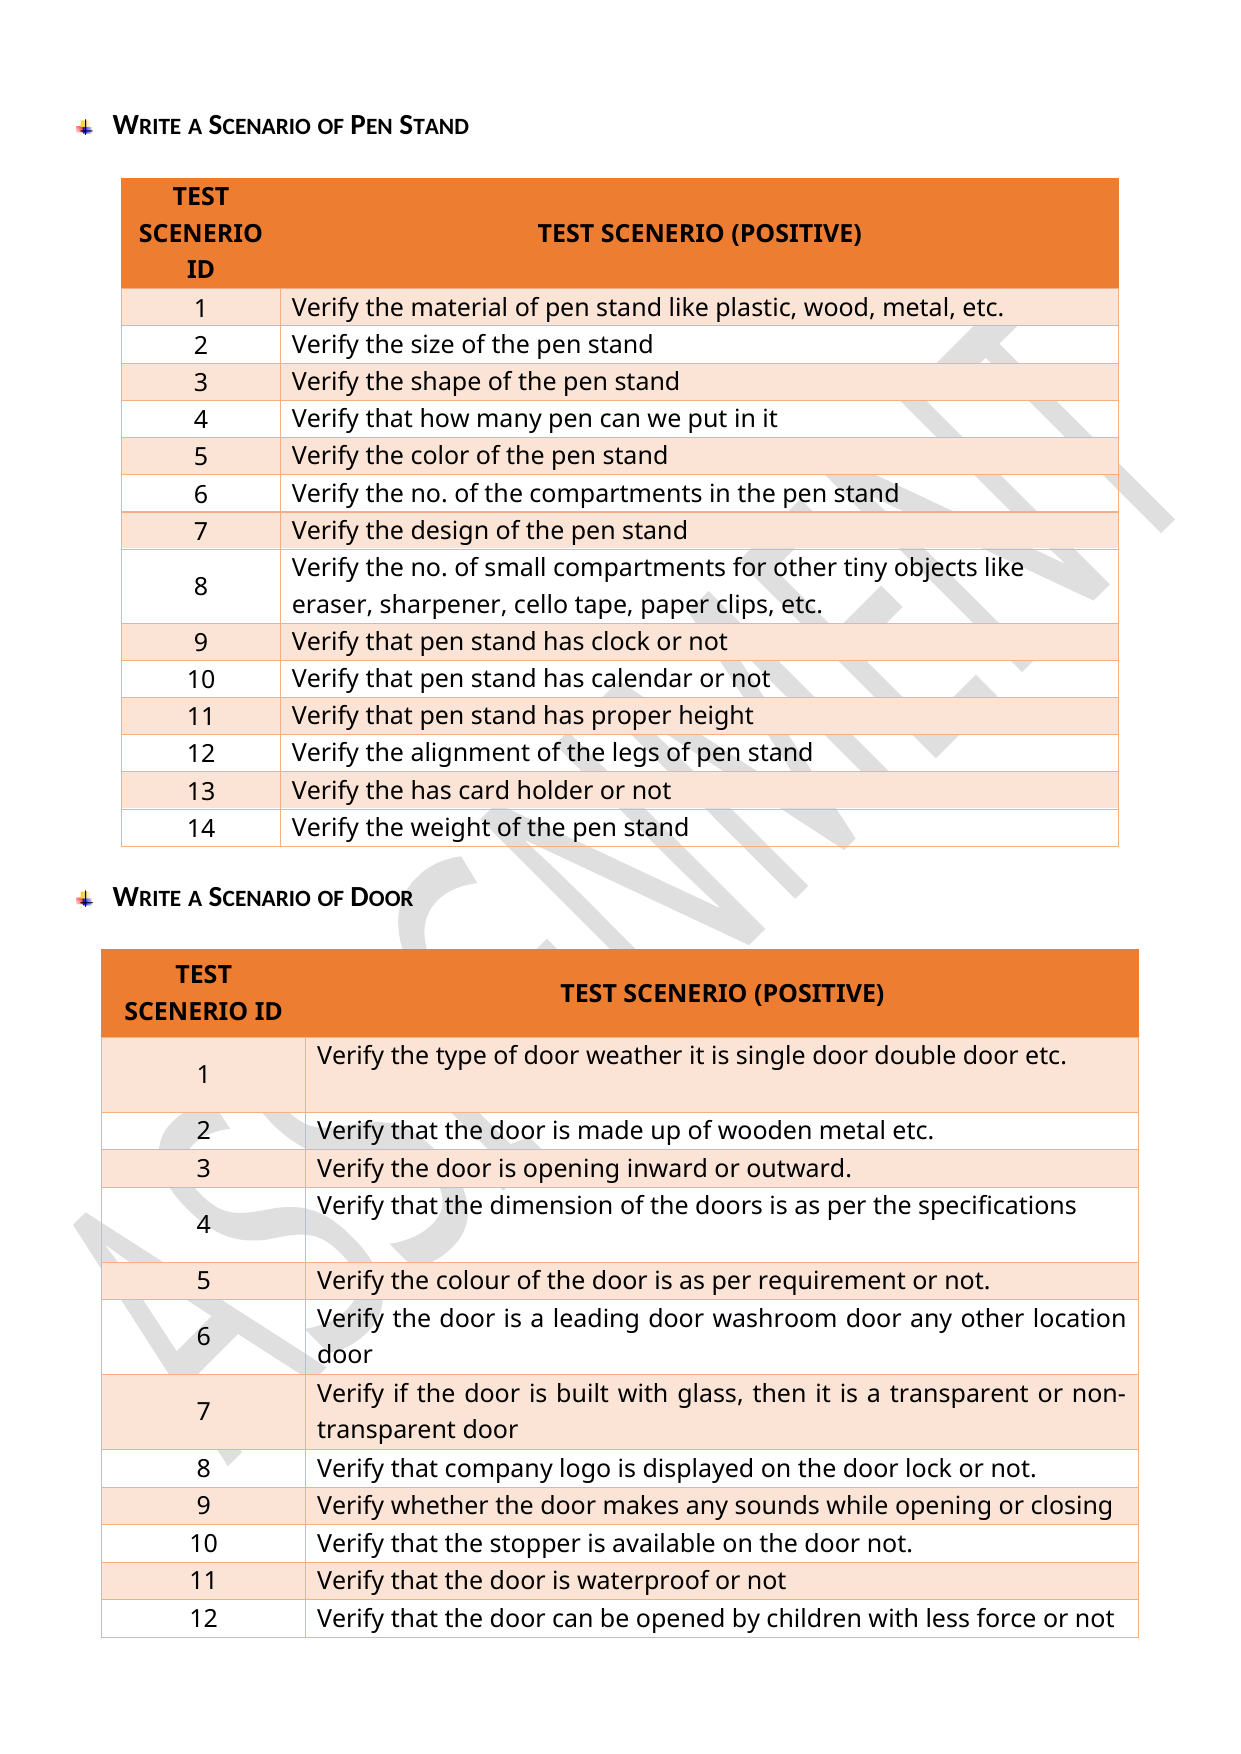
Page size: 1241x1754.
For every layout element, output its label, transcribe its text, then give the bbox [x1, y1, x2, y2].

table_cell Verify whether the door makes any sounds while opening or closing [306, 1488, 1138, 1524]
table_cell 11 [102, 1563, 305, 1599]
table_cell Verify that pen stand has calendar or not [281, 661, 1118, 697]
table_cell Verify if the door is built with glass, then it is a transparent or non-transparent door [306, 1375, 1138, 1449]
picture [76, 118, 93, 135]
table_cell 10 [122, 661, 280, 697]
table_cell 4 [122, 401, 280, 437]
table_cell Verify that pen stand has clock or not [281, 624, 1118, 660]
table_cell Verify the has card holder or not [281, 772, 1118, 808]
table_cell 9 [102, 1488, 305, 1524]
table_cell 2 [122, 326, 280, 363]
table_cell 6 [122, 475, 280, 511]
table_cell 10 [102, 1525, 305, 1562]
table_cell 8 [102, 1450, 305, 1487]
table_cell 14 [122, 810, 280, 846]
table_cell Verify that how many pen can we put in it [281, 401, 1118, 437]
table_cell 13 [122, 772, 280, 808]
table_cell Verify that the door is made up of wooden metal etc. [306, 1113, 1138, 1149]
table_cell 3 [122, 364, 280, 400]
table_cell 4 [102, 1188, 305, 1262]
table_cell 2 [102, 1113, 305, 1149]
subtitle Write a Scenario of Door [75, 878, 1165, 913]
table_cell 7 [102, 1375, 305, 1449]
table_cell Verify the design of the pen stand [281, 513, 1118, 548]
table_cell Verify the colour of the door is as per requirement or not. [306, 1263, 1138, 1299]
table_cell Verify the door is a leading door washroom door any other location door [306, 1300, 1138, 1374]
table_cell 8 [122, 550, 280, 622]
table_cell 5 [102, 1263, 305, 1299]
table_cell Verify that the dimension of the doors is as per the specifications [306, 1188, 1138, 1262]
table_header TEST SCENERIO ID [102, 950, 305, 1037]
table_cell Verify the size of the pen stand [281, 326, 1118, 363]
table_cell Verify that company logo is displayed on the door lock or not. [306, 1450, 1138, 1487]
table_cell 3 [102, 1150, 305, 1187]
table_cell Verify the weight of the pen stand [281, 810, 1118, 846]
table_cell 7 [122, 513, 280, 548]
table_header TEST SCENERIO (POSITIVE) [281, 179, 1118, 288]
table_header TEST SCENERIO ID [122, 179, 280, 288]
table_cell 1 [122, 289, 280, 325]
table_cell 1 [102, 1038, 305, 1112]
subtitle Write a Scenario of Pen Stand [75, 106, 1165, 142]
table_cell Verify the no. of the compartments in the pen stand [281, 475, 1118, 511]
table_cell Verify the door is opening inward or outward. [306, 1150, 1138, 1187]
table_cell Verify that the door can be opened by children with less force or not [306, 1600, 1138, 1637]
table_cell 9 [122, 624, 280, 660]
table_cell Verify the color of the pen stand [281, 438, 1118, 474]
table_cell 12 [122, 735, 280, 771]
table_cell Verify the alignment of the legs of pen stand [281, 735, 1118, 771]
table_cell Verify that the stopper is available on the door not. [306, 1525, 1138, 1562]
table_cell Verify the no. of small compartments for other tiny objects like eraser, sharpener, cello tape, paper clips, etc. [281, 550, 1118, 622]
picture [76, 889, 93, 907]
table_cell 11 [122, 698, 280, 734]
table_cell Verify that the door is waterproof or not [306, 1563, 1138, 1599]
table_cell Verify the type of door weather it is single door double door etc. [306, 1038, 1138, 1112]
table_cell 6 [102, 1300, 305, 1374]
table_cell Verify that pen stand has proper height [281, 698, 1118, 734]
table_cell Verify the material of pen stand like plastic, wood, metal, etc. [281, 289, 1118, 325]
table_header TEST SCENERIO (POSITIVE) [306, 950, 1138, 1037]
table_cell 5 [122, 438, 280, 474]
table_cell 12 [102, 1600, 305, 1637]
table_cell Verify the shape of the pen stand [281, 364, 1118, 400]
